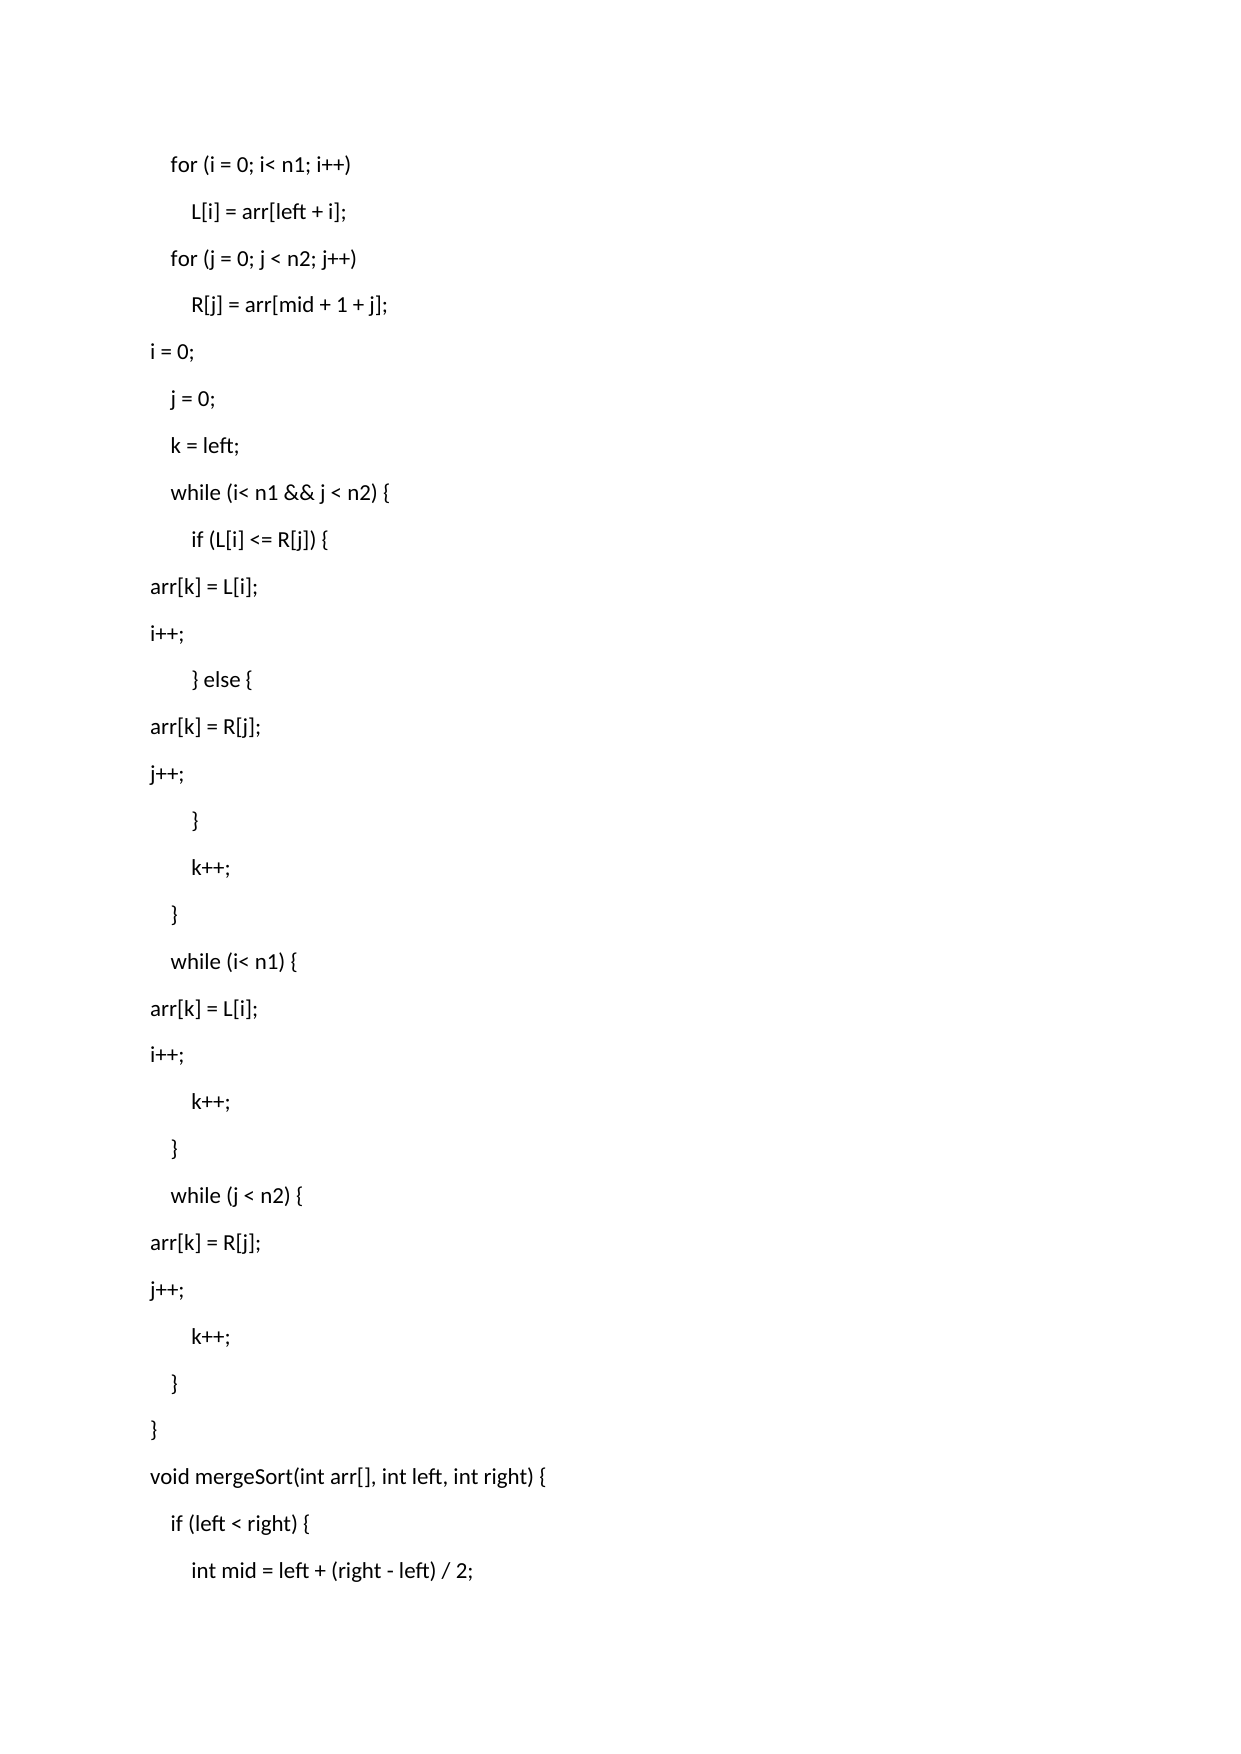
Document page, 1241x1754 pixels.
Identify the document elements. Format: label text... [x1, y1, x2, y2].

text arr[k] = L[i]; [150, 994, 1090, 1022]
text k++; [150, 853, 1090, 881]
text } [150, 900, 1090, 928]
text j++; [150, 759, 1090, 787]
text arr[k] = L[i]; [150, 572, 1090, 600]
text j = 0; [150, 384, 1090, 412]
text } [150, 806, 1090, 834]
text } [150, 1134, 1090, 1162]
text int mid = left + (right - left) / 2; [150, 1556, 1090, 1584]
text while (i< n1 && j < n2) { [150, 478, 1090, 506]
text if (L[i] <= R[j]) { [150, 525, 1090, 553]
text k++; [150, 1322, 1090, 1350]
text L[i] = arr[left + i]; [150, 197, 1090, 225]
text j++; [150, 1275, 1090, 1303]
text while (i< n1) { [150, 947, 1090, 975]
text k++; [150, 1087, 1090, 1116]
text for (i = 0; i< n1; i++) [150, 150, 1090, 178]
text while (j < n2) { [150, 1181, 1090, 1209]
text i++; [150, 1041, 1090, 1069]
text if (left < right) { [150, 1509, 1090, 1537]
text } [150, 1369, 1090, 1397]
text } else { [150, 666, 1090, 694]
text i++; [150, 619, 1090, 647]
text k = left; [150, 431, 1090, 459]
text } [150, 1416, 1090, 1444]
text arr[k] = R[j]; [150, 712, 1090, 741]
text arr[k] = R[j]; [150, 1228, 1090, 1256]
text for (j = 0; j < n2; j++) [150, 244, 1090, 272]
text void mergeSort(int arr[], int left, int right) { [150, 1462, 1090, 1491]
text R[j] = arr[mid + 1 + j]; [150, 291, 1090, 319]
text i = 0; [150, 337, 1090, 366]
